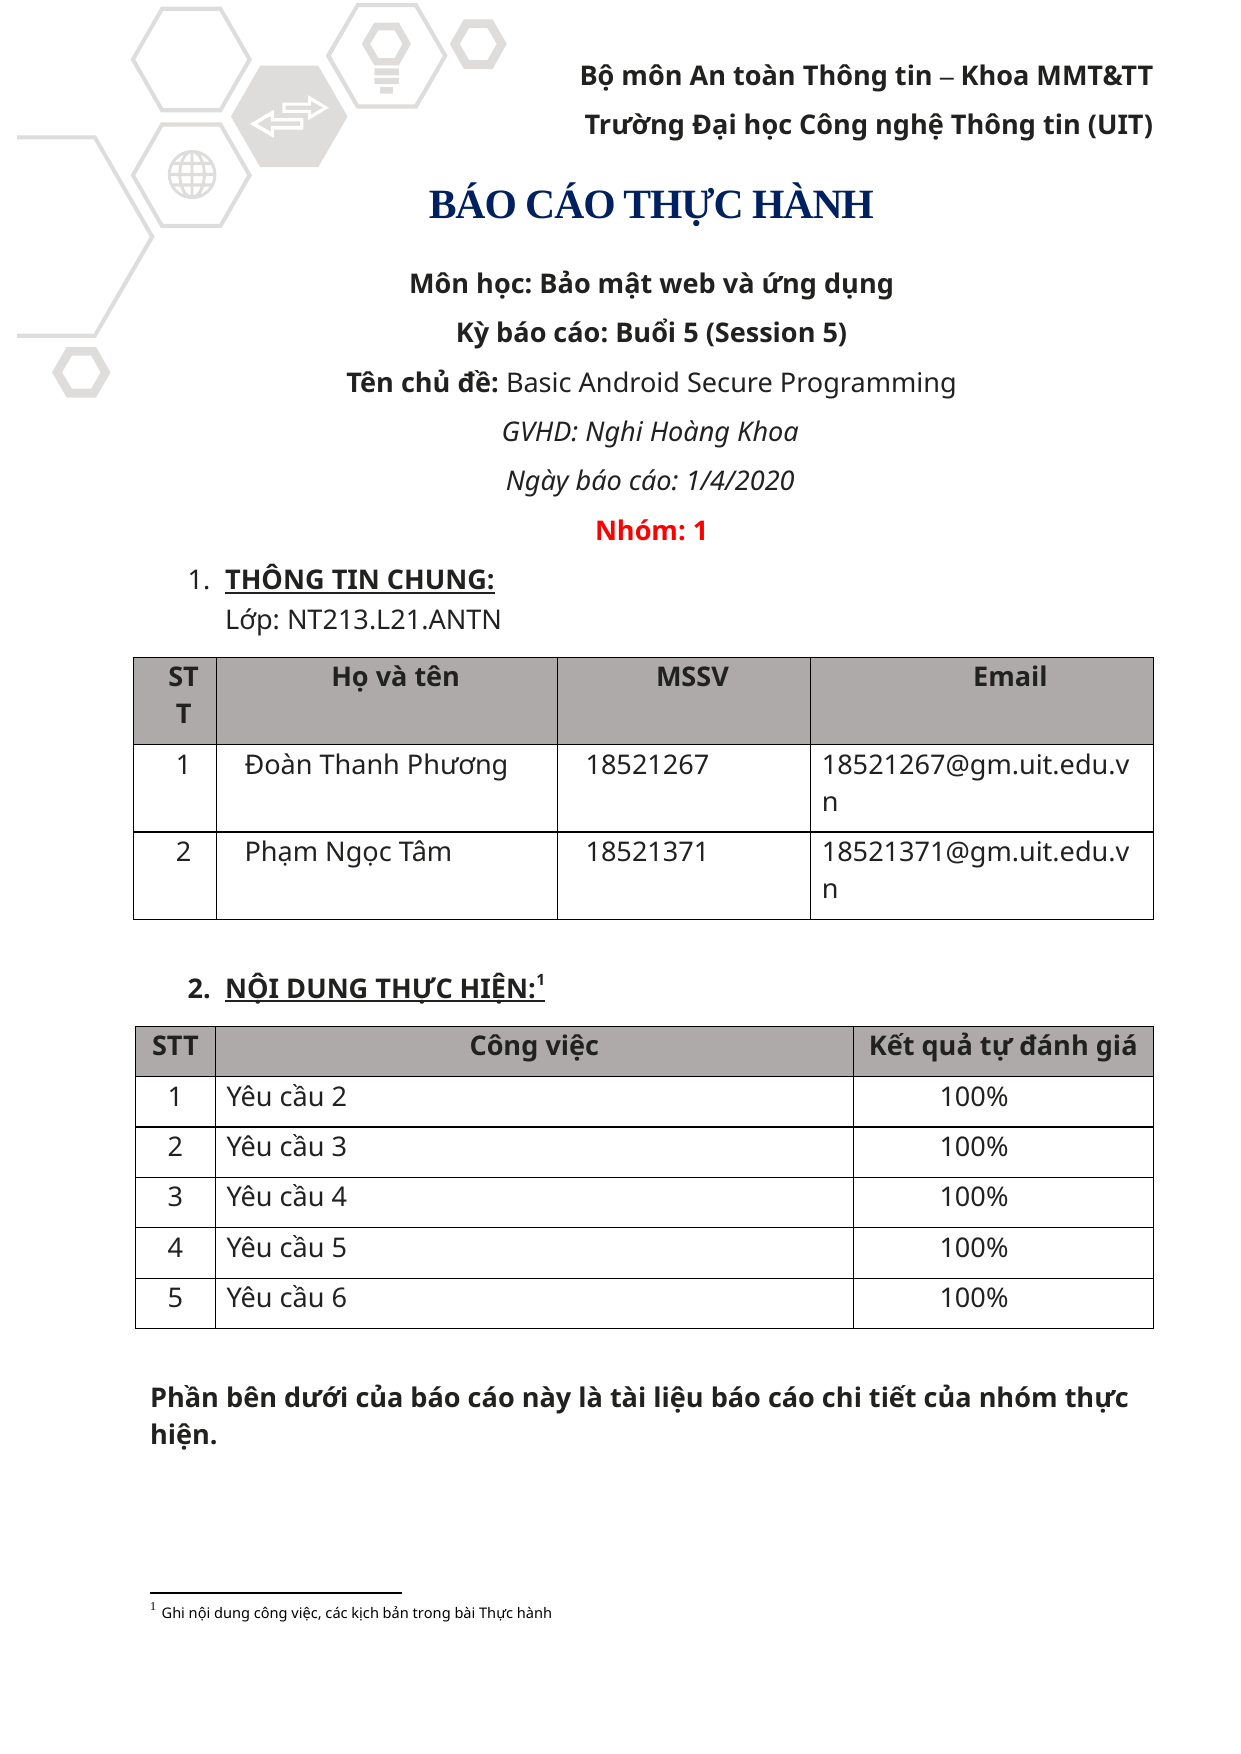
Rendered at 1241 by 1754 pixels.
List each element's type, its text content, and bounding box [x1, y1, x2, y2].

table_cell 4 [136, 1228, 215, 1278]
table_cell 5 [136, 1279, 215, 1328]
text Nhóm: 1 [150, 511, 1153, 548]
text Môn học: Bảo mật web và ứng dụng [150, 264, 1153, 301]
table_cell Yêu cầu 2 [216, 1077, 853, 1126]
table_cell 100% [854, 1178, 1153, 1227]
table_cell 2 [134, 833, 216, 919]
table_cell 100% [854, 1077, 1153, 1126]
table_cell 18521371 [558, 833, 810, 919]
table_cell Yêu cầu 6 [216, 1279, 853, 1328]
text GVHD: Nghi Hoàng Khoa [150, 412, 1153, 449]
table_header Kết quả tự đánh giá [854, 1027, 1153, 1076]
table_cell Phạm Ngọc Tâm [217, 833, 557, 919]
table_header STT [136, 1027, 215, 1076]
table_cell 1 [136, 1077, 215, 1126]
table_cell Yêu cầu 4 [216, 1178, 853, 1227]
table_cell 100% [854, 1279, 1153, 1328]
table_cell Đoàn Thanh Phương [217, 745, 557, 831]
text Phần bên dưới của báo cáo này là tài liệu báo cáo chi tiết của nhóm thực hiện. [150, 1378, 1153, 1452]
table_cell 100% [854, 1128, 1153, 1177]
table_cell 1 [134, 745, 216, 831]
table_cell 2 [136, 1128, 215, 1177]
table_cell 3 [136, 1178, 215, 1227]
table_cell Yêu cầu 5 [216, 1228, 853, 1278]
list THÔNG TIN CHUNG: [187, 561, 1153, 597]
text Kỳ báo cáo: Buổi 5 (Session 5) [150, 314, 1153, 351]
table_header MSSV [558, 658, 810, 744]
table_header Họ và tên [217, 658, 557, 744]
table_header Công việc [216, 1027, 853, 1076]
table_cell 18521371@gm.uit.edu.vn [811, 833, 1153, 919]
text Tên chủ đề: Basic Android Secure Programming [150, 363, 1153, 400]
list NỘI DUNG THỰC HIỆN: [187, 969, 1153, 1006]
list Lớp: NT213.L21.ANTN [225, 600, 1153, 637]
table_cell Yêu cầu 3 [216, 1128, 853, 1177]
table_cell 18521267@gm.uit.edu.vn [811, 745, 1153, 831]
table_cell 100% [854, 1228, 1153, 1278]
table_header STT [134, 658, 216, 744]
table_header Email [811, 658, 1153, 744]
table_cell 18521267 [558, 745, 810, 831]
text Ngày báo cáo: 1/4/2020 [150, 462, 1153, 499]
title BÁO CÁO THỰC HÀNH [150, 180, 1153, 228]
